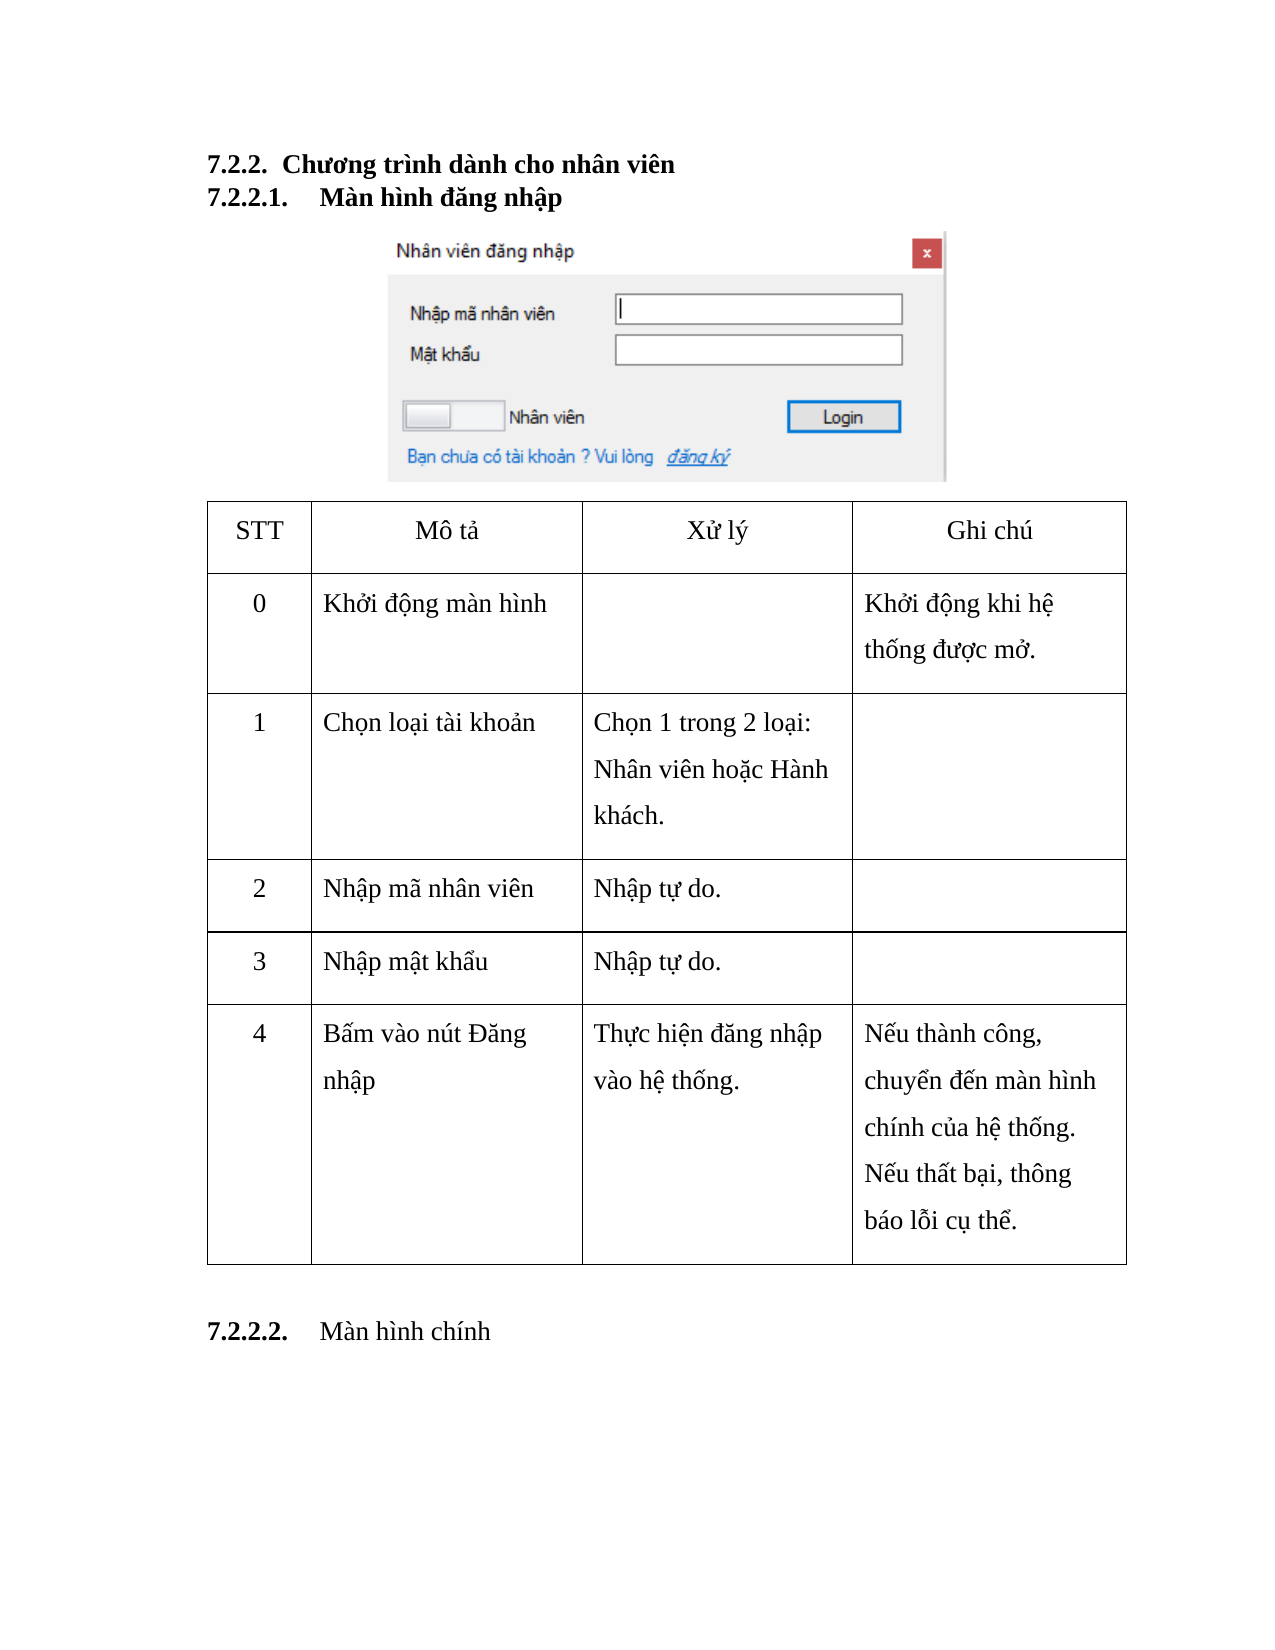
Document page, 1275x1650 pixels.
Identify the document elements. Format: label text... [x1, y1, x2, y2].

table_cell 1 [208, 694, 311, 859]
table_cell [853, 933, 1126, 1004]
list Màn hình chính [207, 1315, 1127, 1346]
table_cell Nhập tự do. [583, 933, 852, 1004]
table_cell Nhập mã nhân viên [312, 860, 582, 931]
table_cell Chọn 1 trong 2 loại: Nhân viên hoặc Hành khách. [583, 694, 852, 859]
table_cell 0 [208, 574, 311, 693]
table_cell [853, 860, 1126, 931]
table_cell Khởi động khi hệ thống được mở. [853, 574, 1126, 693]
table_cell 4 [208, 1005, 311, 1263]
table_cell [583, 574, 852, 693]
table_header Xử lý [583, 502, 852, 573]
table_cell Bấm vào nút Đăng nhập [312, 1005, 582, 1263]
table_cell Nhập mật khẩu [312, 933, 582, 1004]
table_cell Nhập tự do. [583, 860, 852, 931]
table_cell Chọn loại tài khoản [312, 694, 582, 859]
table_cell Nếu thành công, chuyển đến màn hình chính của hệ thống. Nếu thất bại, thông báo lỗi cụ thể. [853, 1005, 1126, 1263]
list Màn hình đăng nhập [207, 181, 1127, 212]
picture [387, 231, 947, 482]
table_header Mô tả [312, 502, 582, 573]
table_cell Thực hiện đăng nhập vào hệ thống. [583, 1005, 852, 1263]
table_header STT [208, 502, 311, 573]
table_header Ghi chú [853, 502, 1126, 573]
table_cell Khởi động màn hình [312, 574, 582, 693]
table_cell 3 [208, 933, 311, 1004]
list Chương trình dành cho nhân viên [207, 148, 1127, 179]
table_cell 2 [208, 860, 311, 931]
table_cell [853, 694, 1126, 859]
